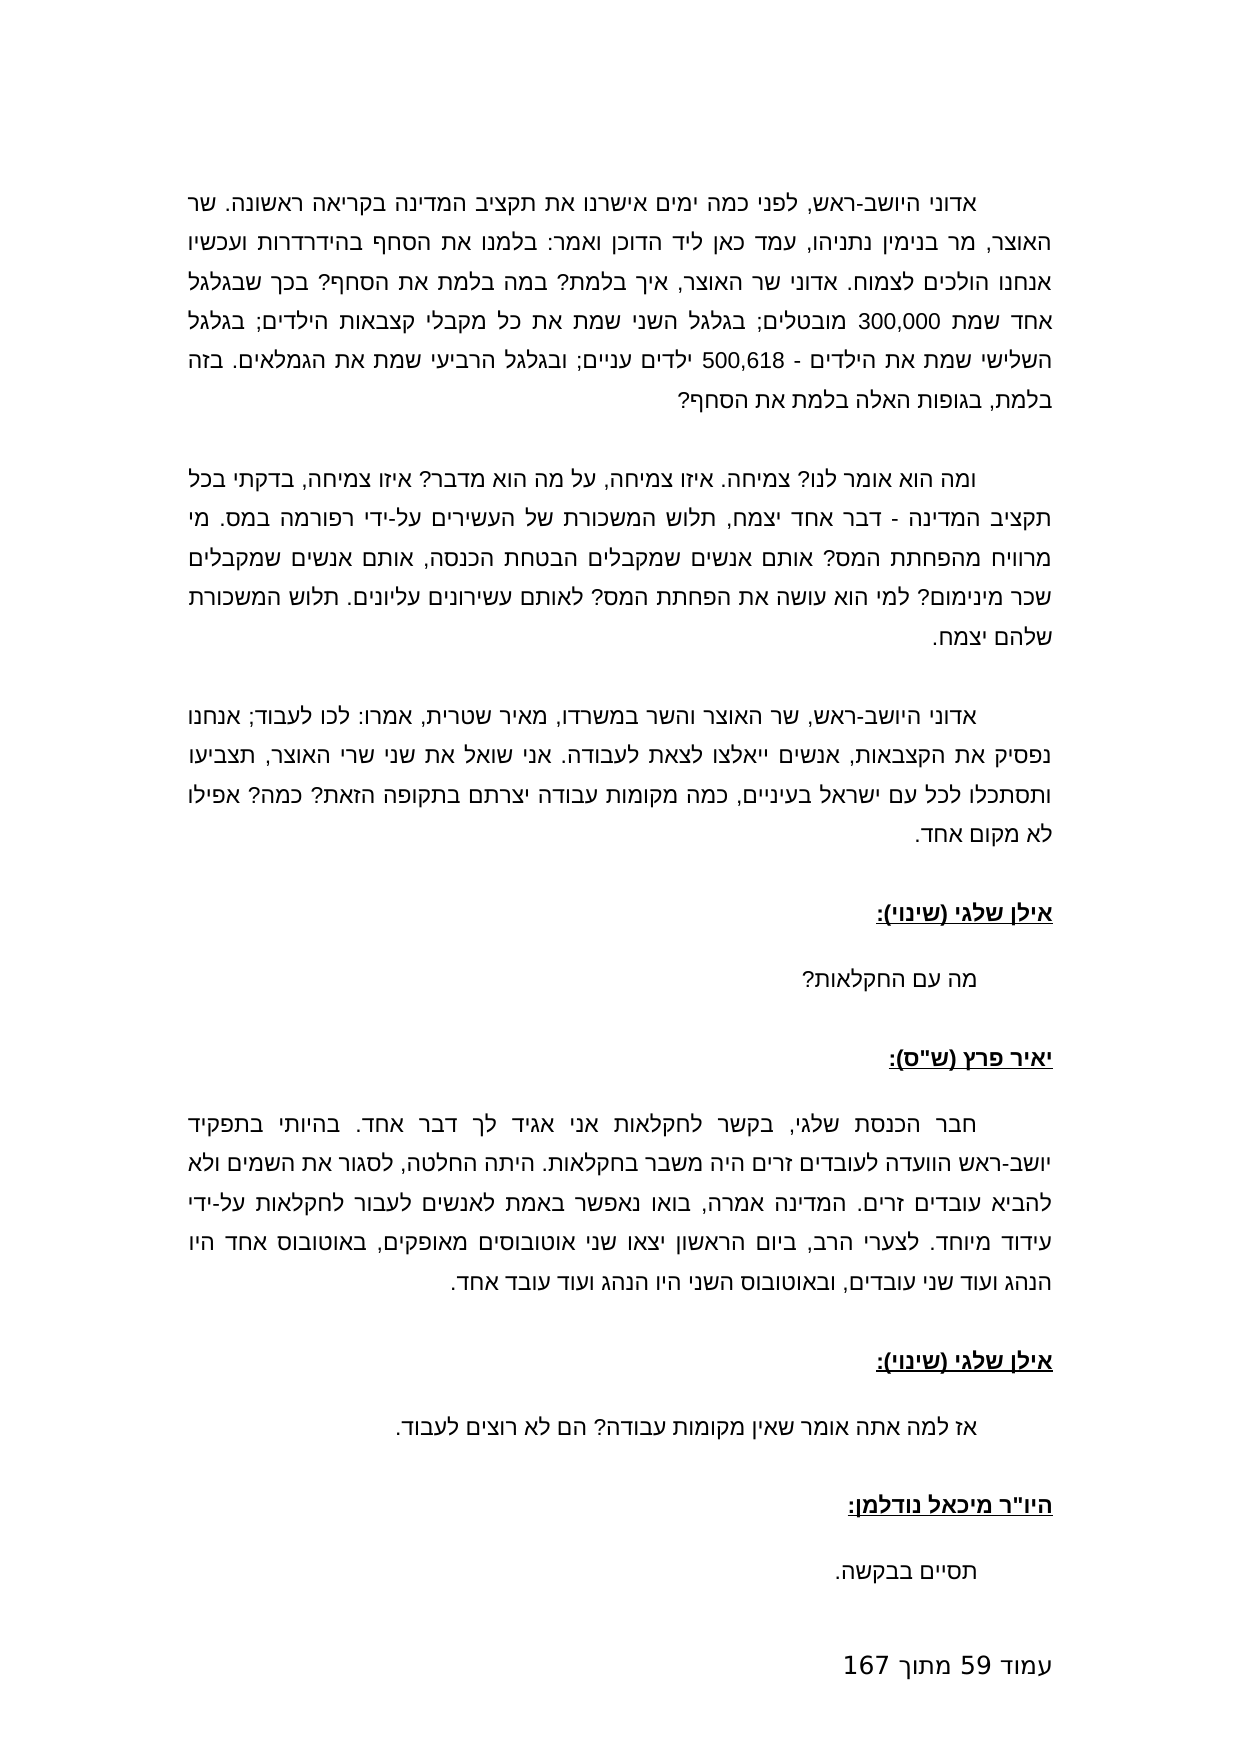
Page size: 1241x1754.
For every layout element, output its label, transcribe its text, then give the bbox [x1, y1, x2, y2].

text אילן שלגי (שינוי): [187, 900, 1053, 926]
text חבר הכנסת שלגי, בקשר לחקלאות אני אגיד לך דבר אחד. בהיותי בתפקיד יושב-ראש הוועדה לעובדים זרים היה משבר בחקלאות. היתה החלטה, לסגור את השמים ולא להביא עובדים זרים. המדינה אמרה, בואו נאפשר באמת לאנשים לעבור לחקלאות על-ידי עידוד מיוחד. לצערי הרב, ביום הראשון יצאו שני אוטובוסים מאופקים, באוטובוס אחד היו הנהג ועוד שני עובדים, ובאוטובוס השני היו הנהג ועוד עובד אחד. [187, 1111, 1053, 1295]
text יאיר פרץ (ש"ס): [187, 1045, 1053, 1071]
text מה עם החקלאות? [187, 966, 1053, 992]
text היו"ר מיכאל נודלמן: [187, 1492, 1053, 1519]
text אדוני היושב-ראש, לפני כמה ימים אישרנו את תקציב המדינה בקריאה ראשונה. שר האוצר, מר בנימין נתניהו, עמד כאן ליד הדוכן ואמר: בלמנו את הסחף בהידרדרות ועכשיו אנחנו הולכים לצמוח. אדוני שר האוצר, איך בלמת? במה בלמת את הסחף? בכך שבגלגל אחד שמת 300,000 מובטלים; בגלגל השני שמת את כל מקבלי קצבאות הילדים; בגלגל השלישי שמת את הילדים - 500,618 ילדים עניים; ובגלגל הרביעי שמת את הגמלאים. בזה בלמת, בגופות האלה בלמת את הסחף? [187, 189, 1053, 413]
text תסיים בבקשה. [187, 1558, 1053, 1584]
text אדוני היושב-ראש, שר האוצר והשר במשרדו, מאיר שטרית, אמרו: לכו לעבוד; אנחנו נפסיק את הקצבאות, אנשים ייאלצו לצאת לעבודה. אני שואל את שני שרי האוצר, תצביעו ותסתכלו לכל עם ישראל בעיניים, כמה מקומות עבודה יצרתם בתקופה הזאת? כמה? אפילו לא מקום אחד. [187, 703, 1053, 847]
text אז למה אתה אומר שאין מקומות עבודה? הם לא רוצים לעבוד. [187, 1413, 1053, 1440]
text ומה הוא אומר לנו? צמיחה. איזו צמיחה, על מה הוא מדבר? איזו צמיחה, בדקתי בכל תקציב המדינה - דבר אחד יצמח, תלוש המשכורת של העשירים על-ידי רפורמה במס. מי מרוויח מהפחתת המס? אותם אנשים שמקבלים הבטחת הכנסה, אותם אנשים שמקבלים שכר מינימום? למי הוא עושה את הפחתת המס? לאותם עשירונים עליונים. תלוש המשכורת שלהם יצמח. [187, 466, 1053, 650]
text אילן שלגי (שינוי): [187, 1348, 1053, 1374]
